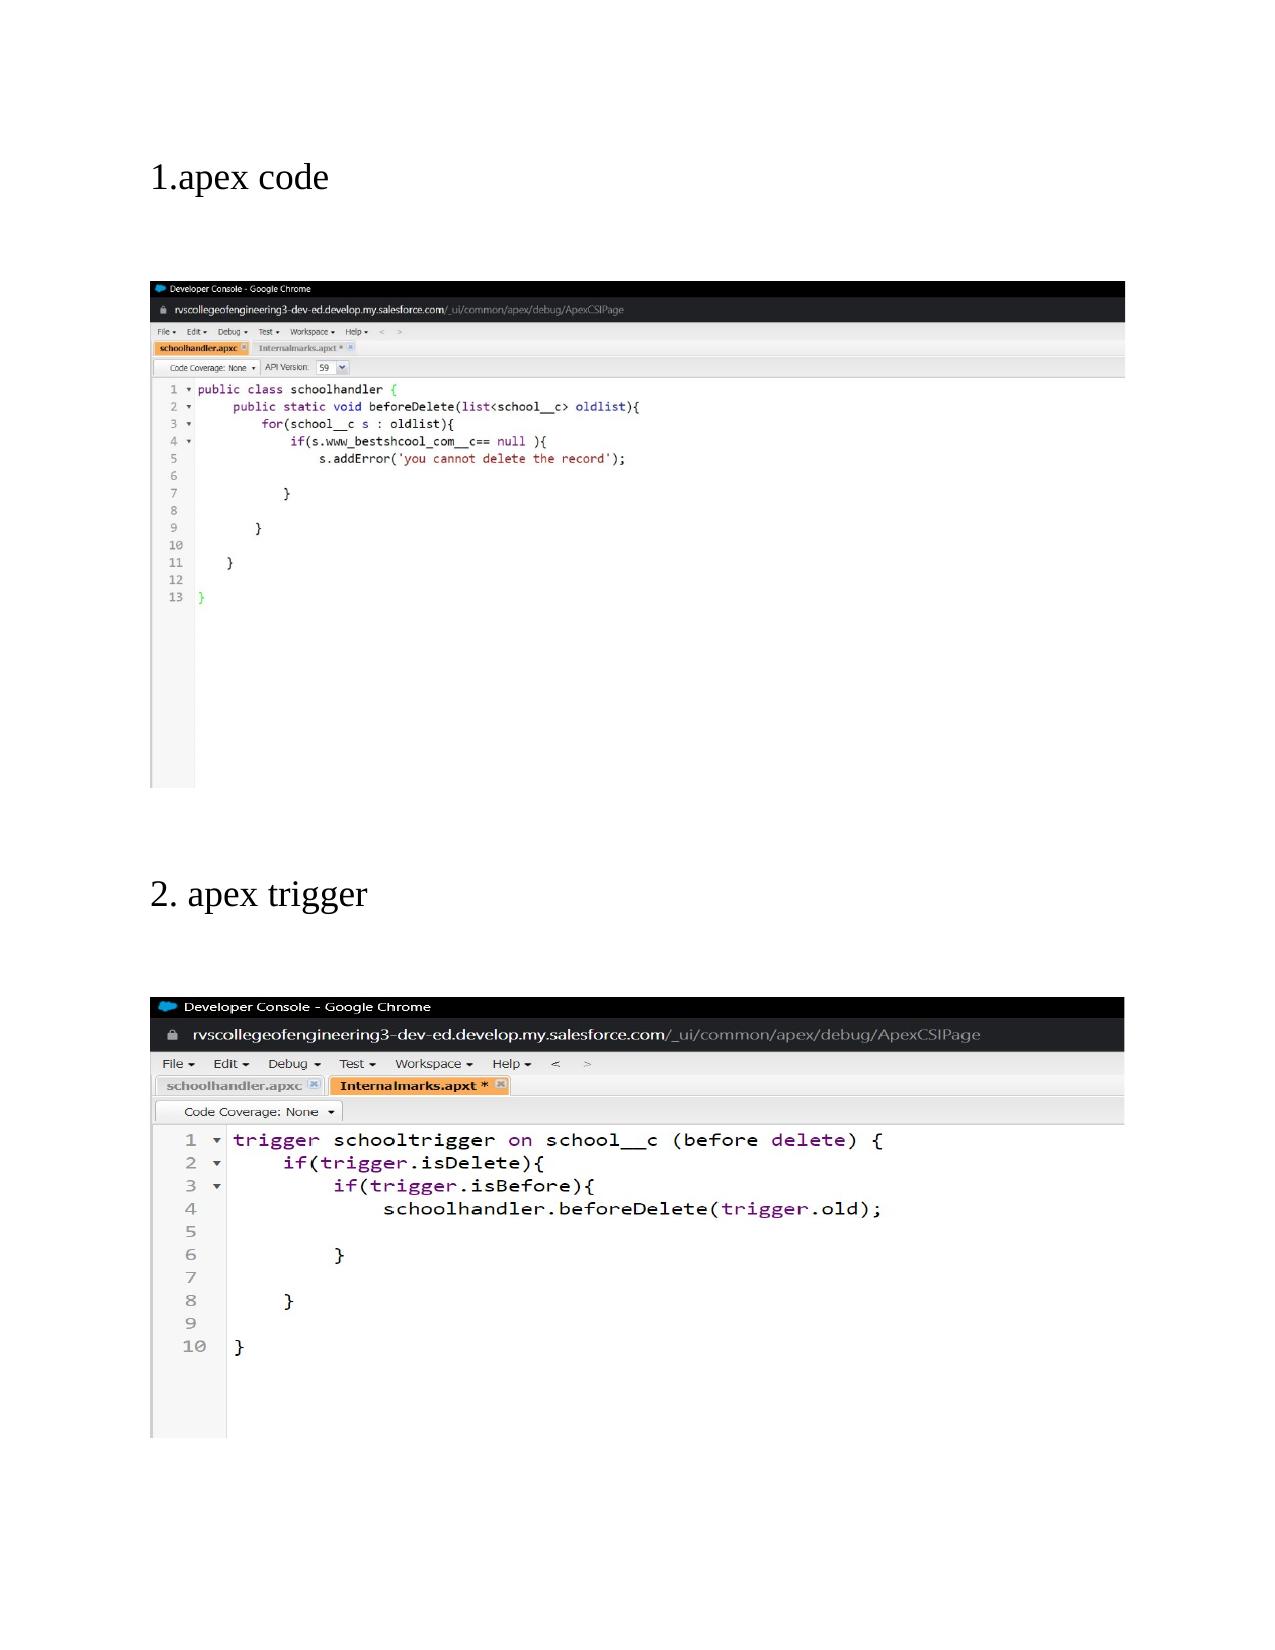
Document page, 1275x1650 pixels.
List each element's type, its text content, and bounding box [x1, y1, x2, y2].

text 1.apex code [150, 154, 1125, 198]
picture [150, 281, 1125, 788]
picture [150, 997, 1125, 1438]
text 2. apex trigger [150, 871, 1125, 914]
